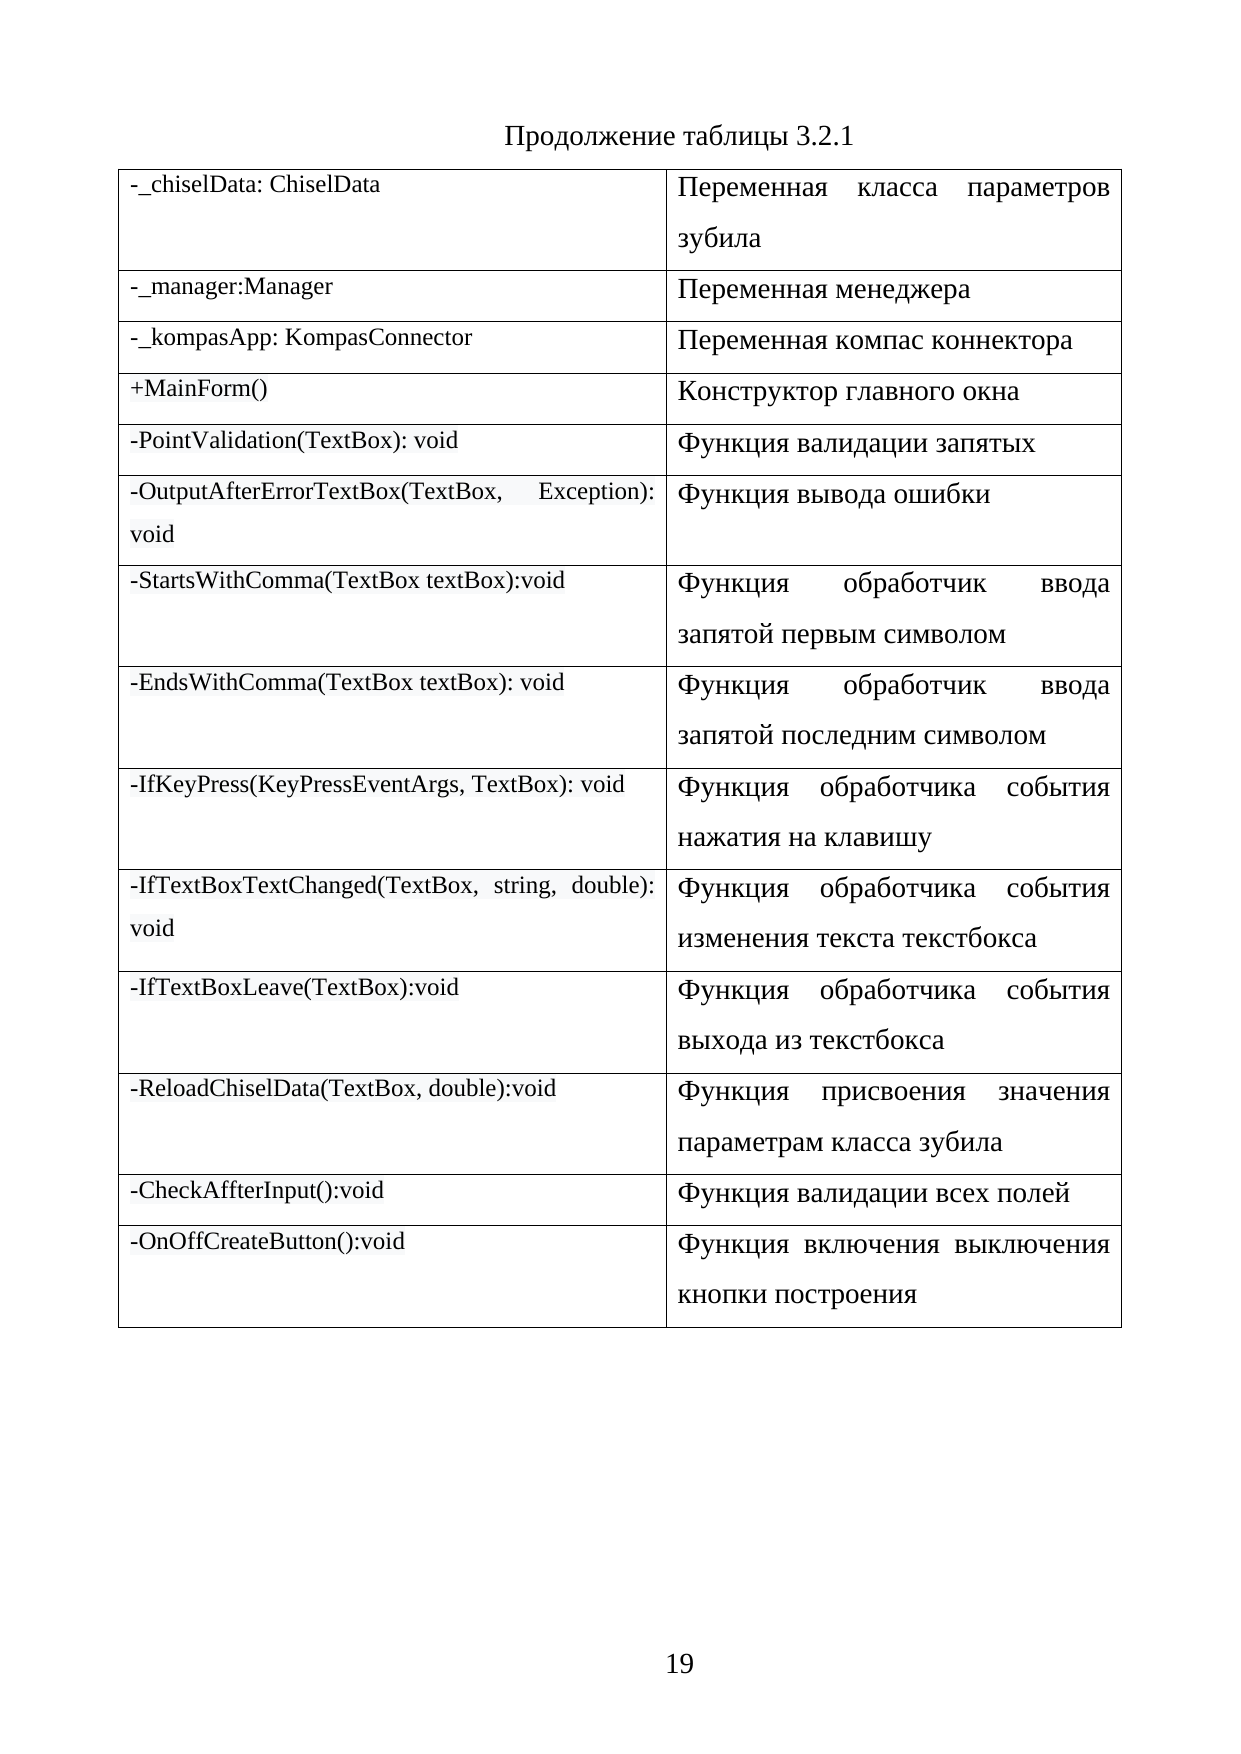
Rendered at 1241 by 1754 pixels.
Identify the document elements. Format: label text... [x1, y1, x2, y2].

table_cell -StartsWithComma(TextBox textBox):void [119, 566, 666, 666]
table_header Переменная класса параметров зубила [667, 170, 1121, 270]
table_cell Функция обработчика события нажатия на клавишу [667, 769, 1121, 869]
table_cell -_kompasApp: KompasConnector [119, 322, 666, 372]
table_cell Конструктор главного окна [667, 374, 1121, 424]
table_header -_chiselData: ChiselData [119, 170, 666, 270]
table_cell +MainForm() [119, 374, 666, 424]
table_cell Функция включения выключения кнопки построения [667, 1226, 1121, 1327]
table_cell -ReloadChiselData(TextBox, double):void [119, 1074, 666, 1174]
table_cell -CheckAffterInput():void [119, 1175, 666, 1225]
table_cell -OnOffCreateButton():void [119, 1226, 666, 1327]
table_cell Функция обработчика события выхода из текстбокса [667, 972, 1121, 1072]
table_cell -IfTextBoxLeave(TextBox):void [119, 972, 666, 1072]
table_cell Переменная компас коннектора [667, 322, 1121, 372]
table_cell Функция обработчик ввода запятой первым символом [667, 566, 1121, 666]
table_cell -_manager:Manager [119, 271, 666, 321]
table_cell Функция валидации всех полей [667, 1175, 1121, 1225]
table_cell Функция обработчик ввода запятой последним символом [667, 667, 1121, 768]
table_cell Функция присвоения значения параметрам класса зубила [667, 1074, 1121, 1174]
table_cell -IfKeyPress(KeyPressEventArgs, TextBox): void [119, 769, 666, 869]
table_cell -EndsWithComma(TextBox textBox): void [119, 667, 666, 768]
table_cell Функция обработчика события изменения текста текстбокса [667, 870, 1121, 971]
table_cell -OutputAfterErrorTextBox(TextBox, Exception): void [119, 476, 666, 564]
table_cell Функция валидации запятых [667, 425, 1121, 475]
table_cell Функция вывода ошибки [667, 476, 1121, 564]
table_cell -IfTextBoxTextChanged(TextBox, string, double): void [119, 870, 666, 971]
table_cell -PointValidation(TextBox): void [119, 425, 666, 475]
table_cell Переменная менеджера [667, 271, 1121, 321]
text Продолжение таблицы 3.2.1 [118, 118, 1152, 152]
